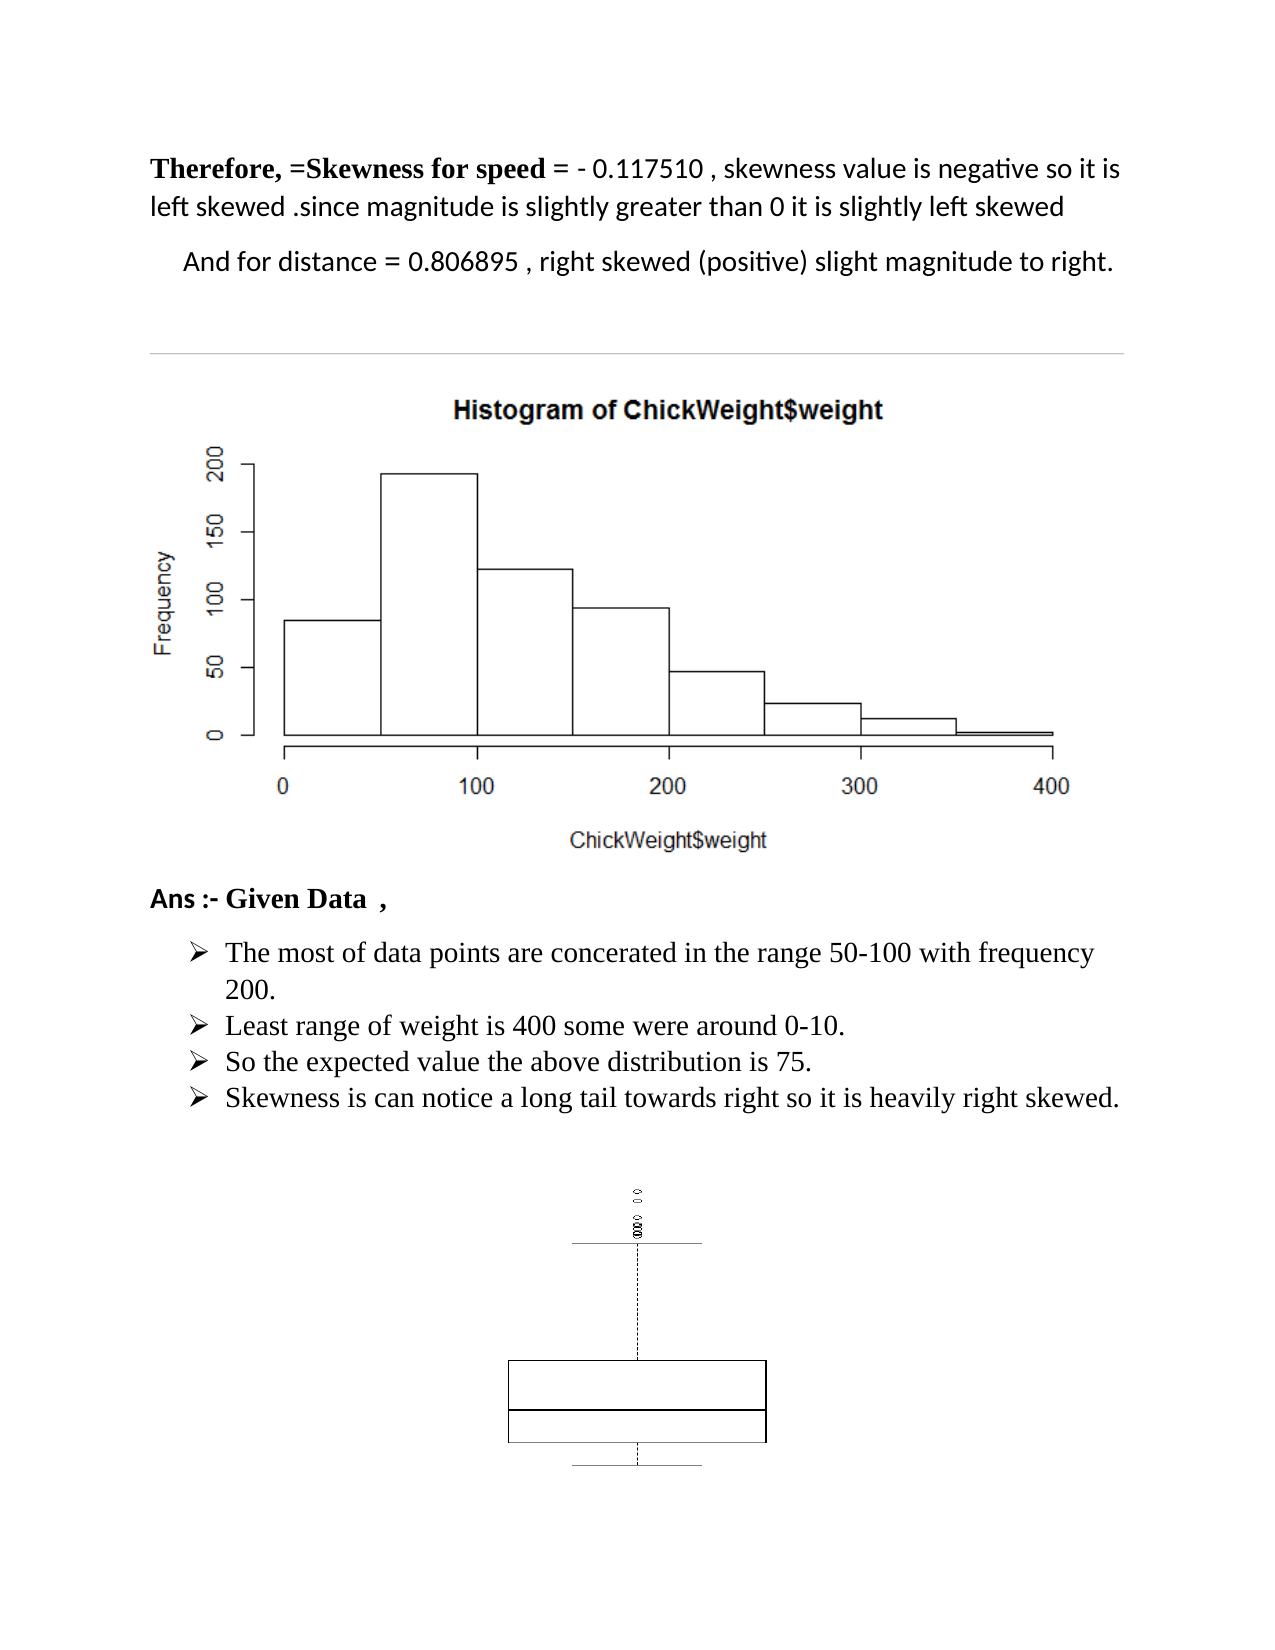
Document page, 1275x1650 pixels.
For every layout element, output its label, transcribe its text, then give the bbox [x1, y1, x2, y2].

list So the expected value the above distribution is 75. [187, 1044, 1125, 1078]
picture [484, 1180, 798, 1496]
list The most of data points are concerated in the range 50-100 with frequency 200. [187, 936, 1125, 1005]
list Least range of weight is 400 some were around 0-10. [187, 1008, 1125, 1042]
text And for distance = 0.806895 , right skewed (positive) slight magnitude to right. [150, 243, 1125, 279]
text Therefore, =Skewness for speed = - 0.117510 , skewness value is negative so it is left skewed .since magnitude is slightly greater than 0 it is slightly left skewed [150, 150, 1125, 224]
picture [150, 353, 1124, 862]
text Ans :- Given Data , [150, 881, 1125, 916]
list Skewness is can notice a long tail towards right so it is heavily right skewed. [187, 1081, 1125, 1114]
